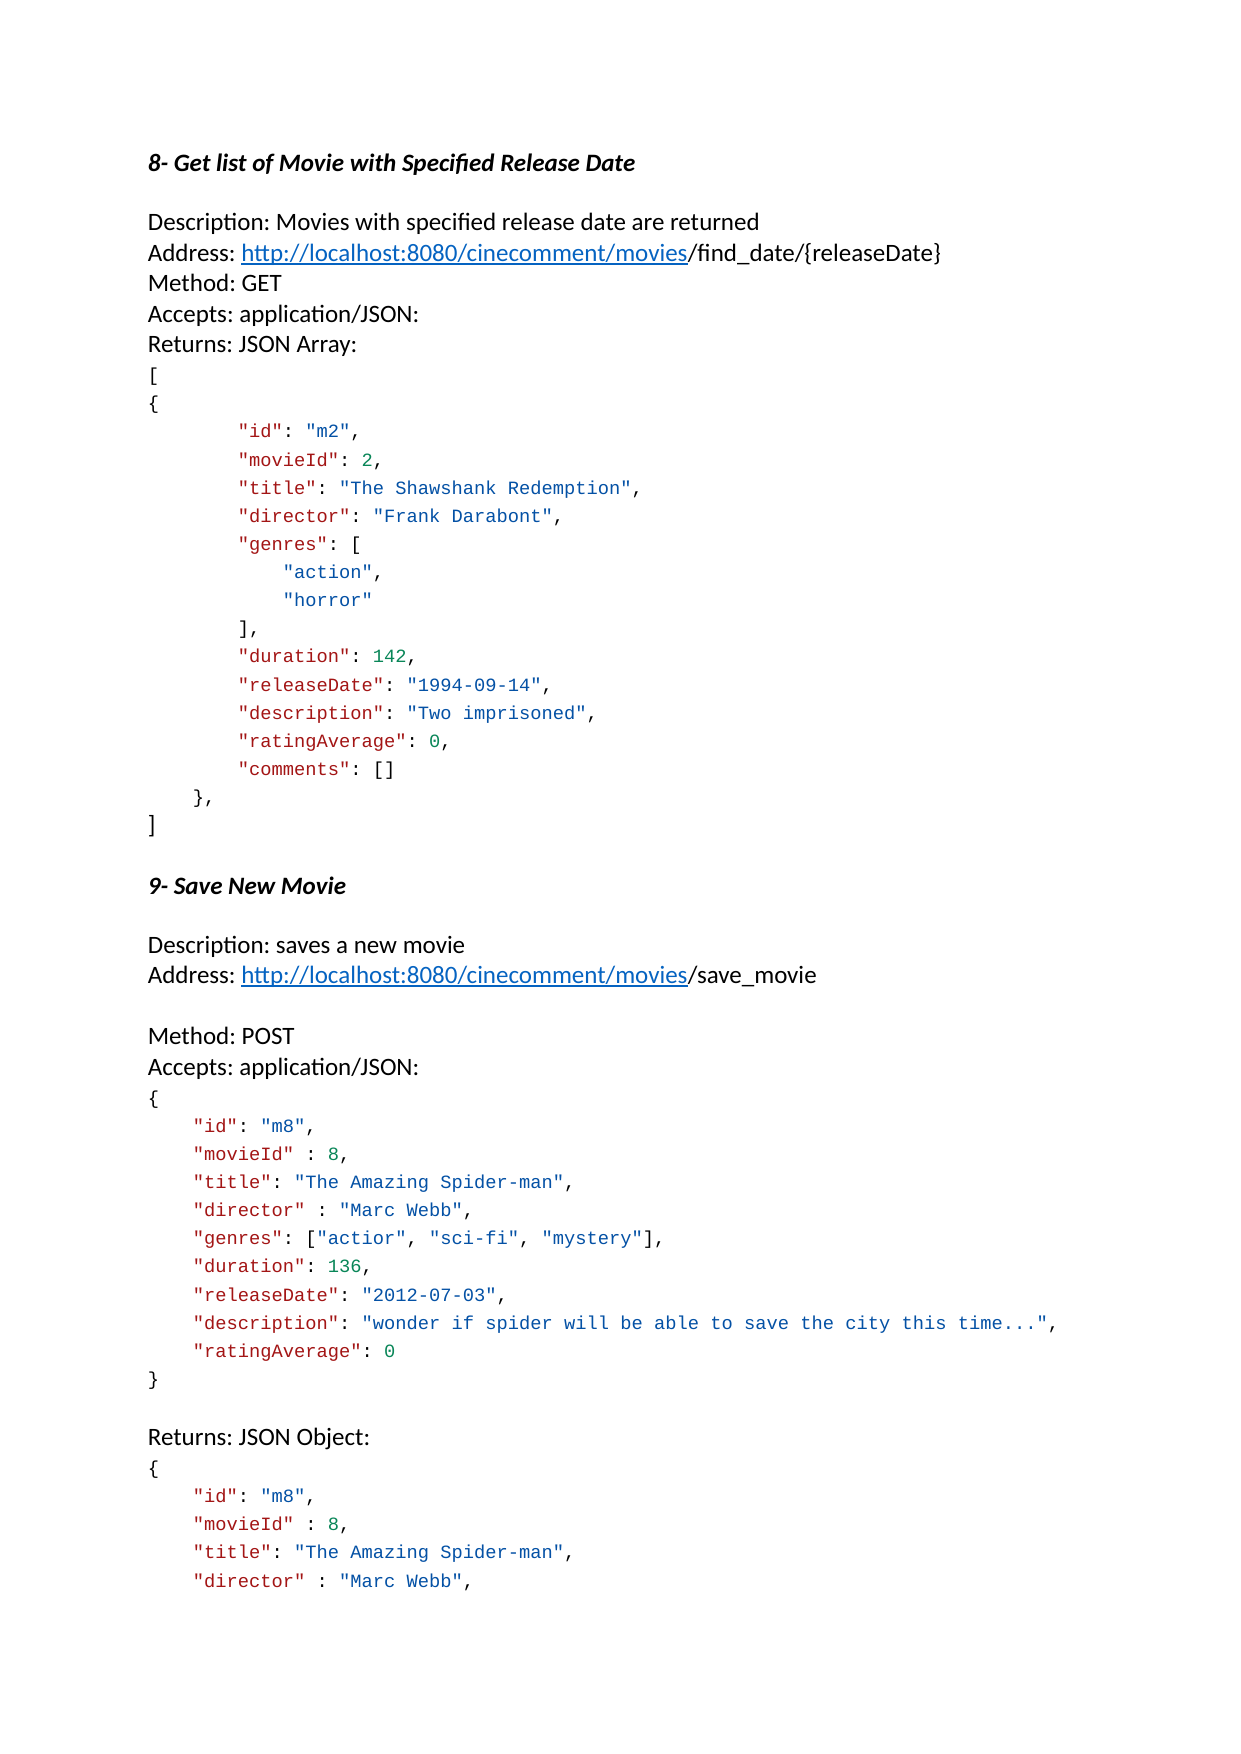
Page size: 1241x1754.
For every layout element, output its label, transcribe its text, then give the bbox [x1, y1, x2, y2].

text "ratingAverage": 0 [148, 1335, 1093, 1363]
text "ratingAverage": 0, [148, 725, 1093, 753]
text "action", [148, 556, 1093, 584]
text "movieId": 2, [148, 443, 1093, 472]
text Description: saves a new movie [148, 929, 1093, 959]
text "title": "The Shawshank Redemption", [148, 472, 1093, 500]
text "duration": 136, [148, 1250, 1093, 1278]
text "description": "Two imprisoned", [148, 697, 1093, 725]
text Method: POST [148, 1021, 1093, 1051]
text Accepts: application/JSON: [148, 298, 1093, 328]
text "releaseDate": "2012-07-03", [148, 1278, 1093, 1307]
text } [148, 1363, 1093, 1391]
text "releaseDate": "1994-09-14", [148, 668, 1093, 697]
text Returns: JSON Array: [148, 328, 1093, 359]
text Method: GET [148, 267, 1093, 298]
text "genres": [ [148, 528, 1093, 556]
text "director": "Frank Darabont", [148, 500, 1093, 528]
text 9- Save New Movie [148, 870, 1093, 901]
text Accepts: application/JSON: [148, 1051, 1093, 1082]
text "movieId" : 8, [148, 1138, 1093, 1166]
text { [148, 387, 1093, 415]
text "horror" [148, 584, 1093, 612]
text [ [148, 359, 1093, 387]
text 8- Get list of Movie with Specified Release Date [148, 148, 1093, 178]
text { [148, 1082, 1093, 1110]
text "director" : "Marc Webb", [148, 1564, 1093, 1593]
text Returns: JSON Object: [148, 1421, 1093, 1452]
text Description: Movies with specified release date are returned [148, 206, 1093, 237]
text "director" : "Marc Webb", [148, 1194, 1093, 1222]
text "id": "m2", [148, 415, 1093, 443]
text "id": "m8", [148, 1110, 1093, 1138]
text { [148, 1452, 1093, 1480]
text ] [148, 809, 1093, 839]
text "id": "m8", [148, 1480, 1093, 1508]
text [148, 1307, 1093, 1335]
text "movieId" : 8, [148, 1508, 1093, 1536]
text ], [148, 612, 1093, 640]
text "genres": ["actior", "sci-fi", "mystery"], [148, 1222, 1093, 1250]
text Address: http://localhost:8080/cinecomment/movies/find_date/{releaseDate} [148, 237, 1093, 267]
text }, [148, 781, 1093, 809]
text "comments": [] [148, 753, 1093, 781]
text "title": "The Amazing Spider-man", [148, 1166, 1093, 1194]
text "title": "The Amazing Spider-man", [148, 1536, 1093, 1564]
text "duration": 142, [148, 640, 1093, 668]
text Address: http://localhost:8080/cinecomment/movies/save_movie [148, 959, 1093, 990]
